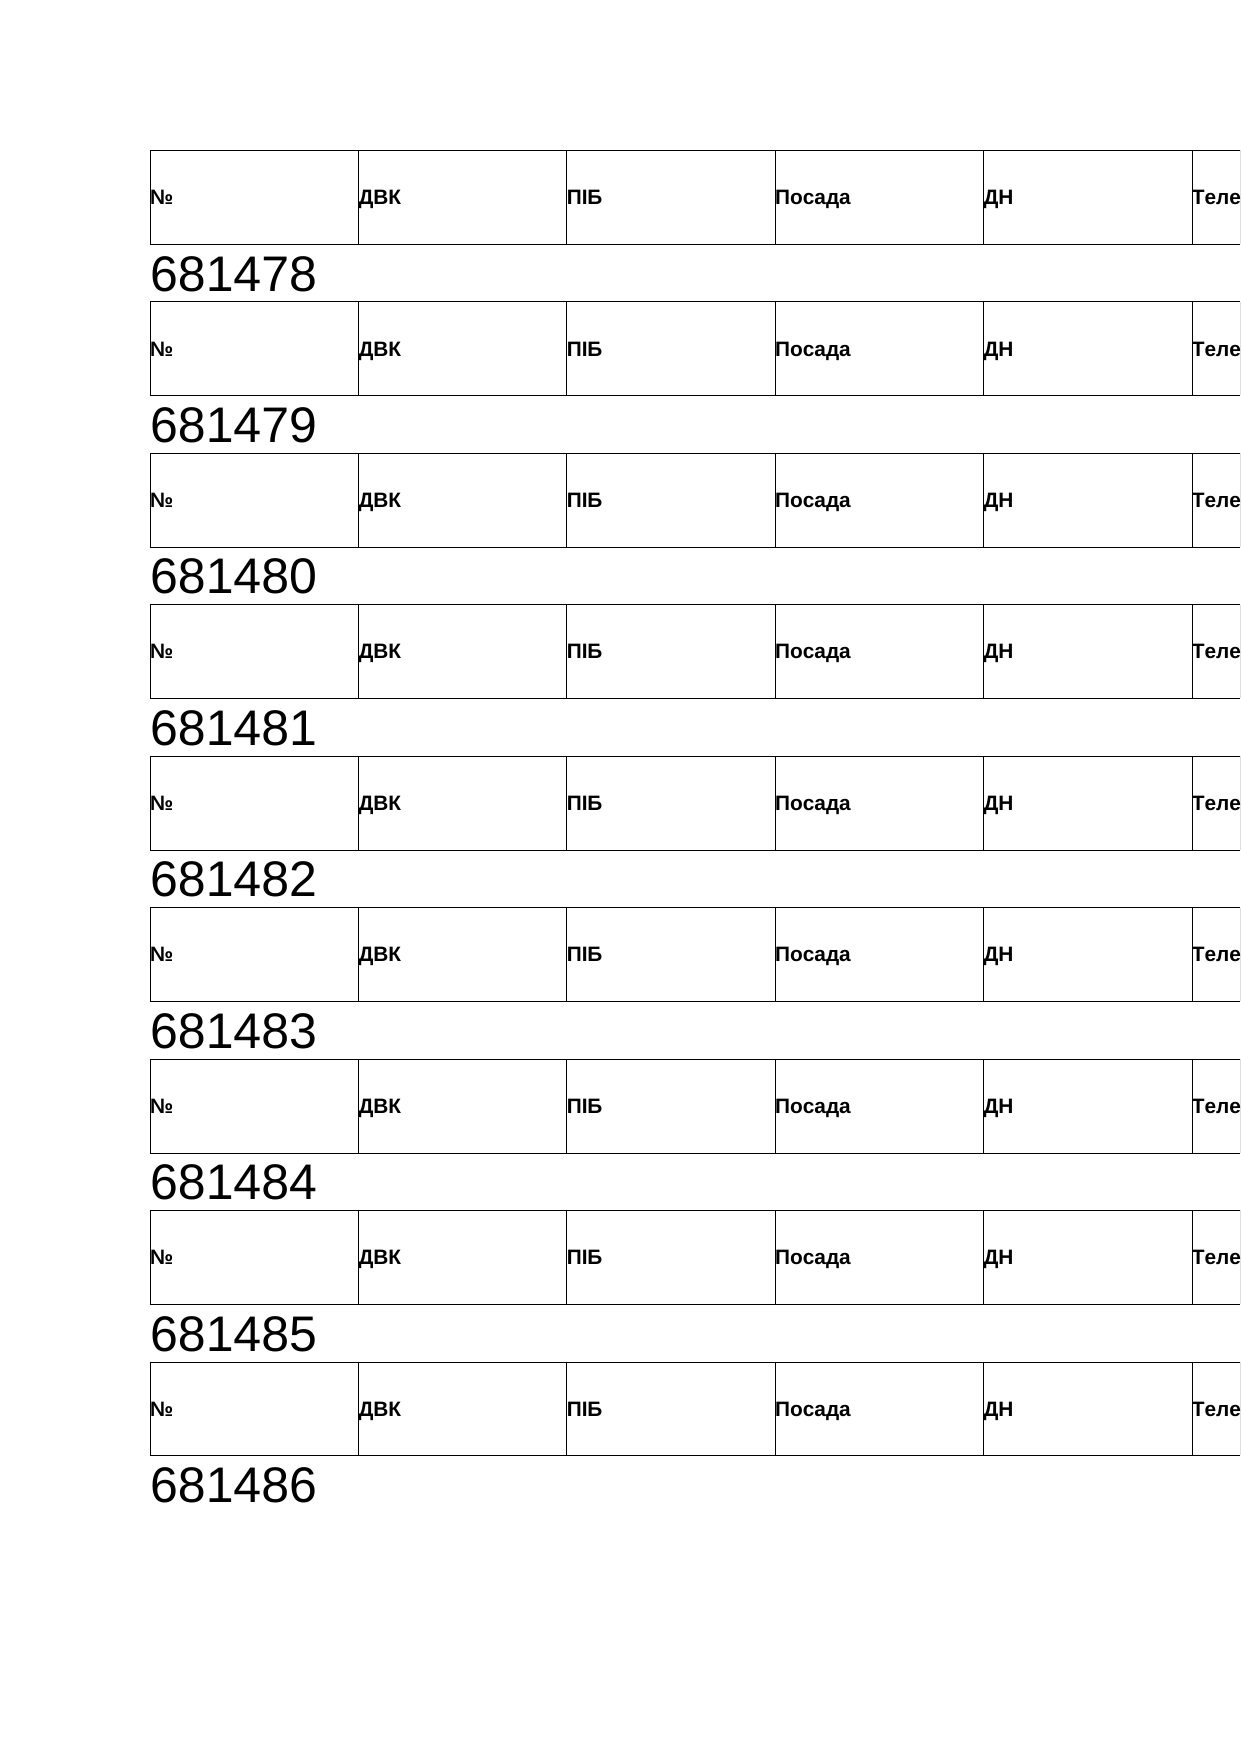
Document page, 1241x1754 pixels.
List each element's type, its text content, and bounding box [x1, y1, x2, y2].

table_header ДН [984, 1211, 1192, 1304]
text 681485 [150, 1305, 1090, 1362]
table_header Посада [776, 605, 983, 698]
table_header Телефон [1193, 908, 1240, 1001]
table_header Посада [776, 908, 983, 1001]
table_header № [151, 302, 358, 395]
table_header ПІБ [567, 454, 775, 547]
table_header № [151, 1211, 358, 1304]
table_header ПІБ [567, 302, 775, 395]
text 681484 [150, 1154, 1090, 1210]
table_header Посада [776, 454, 983, 547]
table_header ПІБ [567, 151, 775, 244]
text 681486 [150, 1456, 1090, 1513]
table_header ПІБ [567, 605, 775, 698]
table_header Телефон [1193, 1211, 1240, 1304]
table_header № [151, 605, 358, 698]
table_header Телефон [1193, 454, 1240, 547]
text 681481 [150, 699, 1090, 756]
text 681483 [150, 1002, 1090, 1059]
table_header ПІБ [567, 1060, 775, 1152]
table_header ДВК [359, 1060, 566, 1152]
table_header ДН [984, 151, 1192, 244]
table_header Посада [776, 151, 983, 244]
table_header ДН [984, 908, 1192, 1001]
table_header Телефон [1193, 605, 1240, 698]
table_header Телефон [1193, 302, 1240, 395]
table_header Телефон [1193, 151, 1240, 244]
table_header № [151, 454, 358, 547]
table_header Телефон [1193, 1060, 1240, 1152]
table_header № [151, 908, 358, 1001]
table_header ДВК [359, 1211, 566, 1304]
table_header ДН [984, 1060, 1192, 1152]
table_header Посада [776, 1211, 983, 1304]
table_header ДН [984, 1363, 1192, 1455]
table_header Посада [776, 302, 983, 395]
text 681478 [150, 245, 1090, 301]
table_header ДВК [359, 151, 566, 244]
table_header ДН [984, 302, 1192, 395]
table_header Посада [776, 1363, 983, 1455]
table_header ПІБ [567, 1363, 775, 1455]
table_header ДВК [359, 605, 566, 698]
table_header Телефон [1193, 757, 1240, 849]
table_header № [151, 151, 358, 244]
table_header № [151, 1363, 358, 1455]
text 681480 [150, 548, 1090, 604]
text 681482 [150, 851, 1090, 907]
table_header № [151, 757, 358, 849]
table_header Посада [776, 757, 983, 849]
table_header Телефон [1193, 1363, 1240, 1455]
table_header Посада [776, 1060, 983, 1152]
table_header ДВК [359, 908, 566, 1001]
table_header ДН [984, 605, 1192, 698]
table_header ДВК [359, 302, 566, 395]
table_header ПІБ [567, 757, 775, 849]
table_header ДВК [359, 1363, 566, 1455]
table_header ДВК [359, 757, 566, 849]
table_header ПІБ [567, 1211, 775, 1304]
table_header ДН [984, 454, 1192, 547]
text 681479 [150, 396, 1090, 453]
table_header ДН [984, 757, 1192, 849]
table_header № [151, 1060, 358, 1152]
table_header ПІБ [567, 908, 775, 1001]
table_header ДВК [359, 454, 566, 547]
